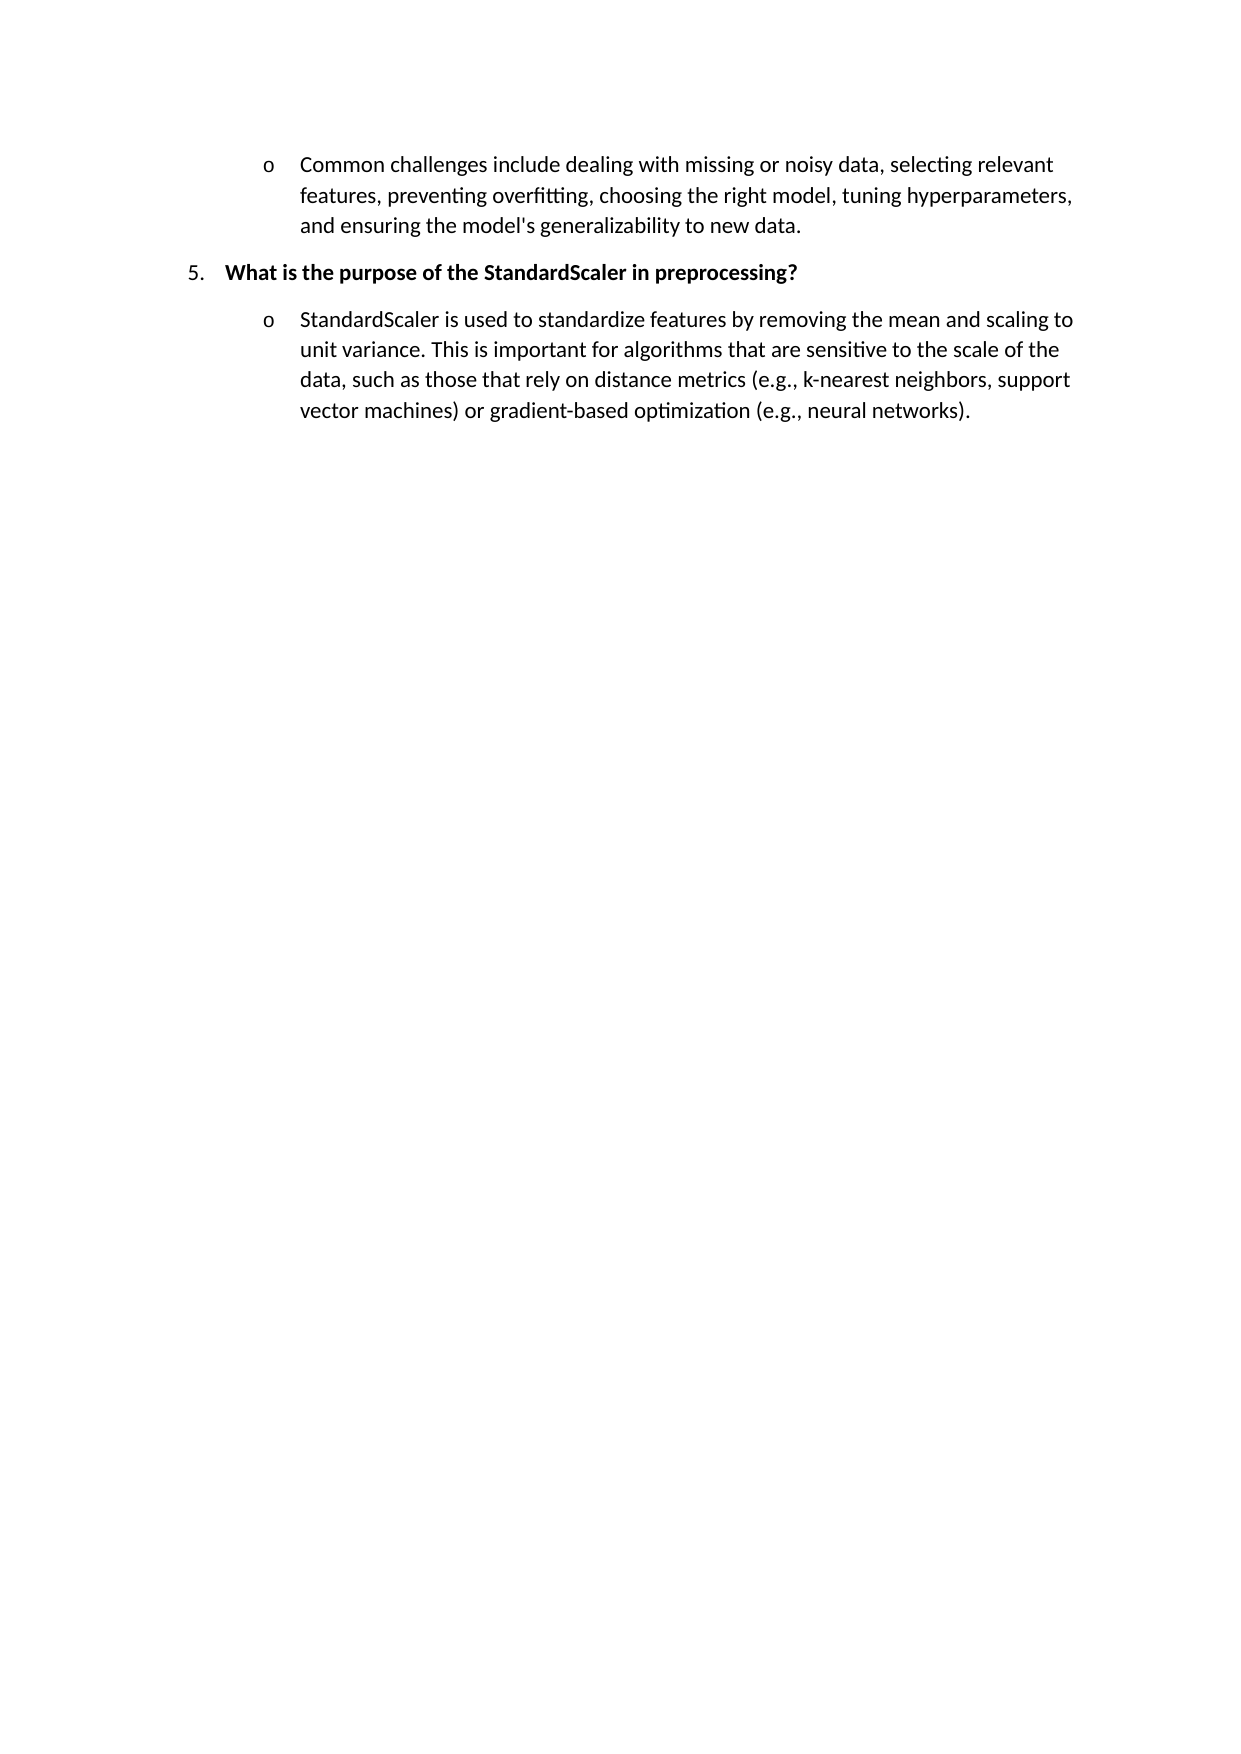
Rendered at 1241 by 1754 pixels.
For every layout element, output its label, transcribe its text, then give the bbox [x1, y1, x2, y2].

list StandardScaler is used to standardize features by removing the mean and scaling to unit variance. This is important for algorithms that are sensitive to the scale of the data, such as those that rely on distance metrics (e.g., k-nearest neighbors, support vector machines) or gradient-based optimization (e.g., neural networks). [262, 305, 1090, 424]
list What is the purpose of the StandardScaler in preprocessing? [187, 258, 1090, 286]
list Common challenges include dealing with missing or noisy data, selecting relevant features, preventing overfitting, choosing the right model, tuning hyperparameters, and ensuring the model's generalizability to new data. [262, 150, 1090, 239]
